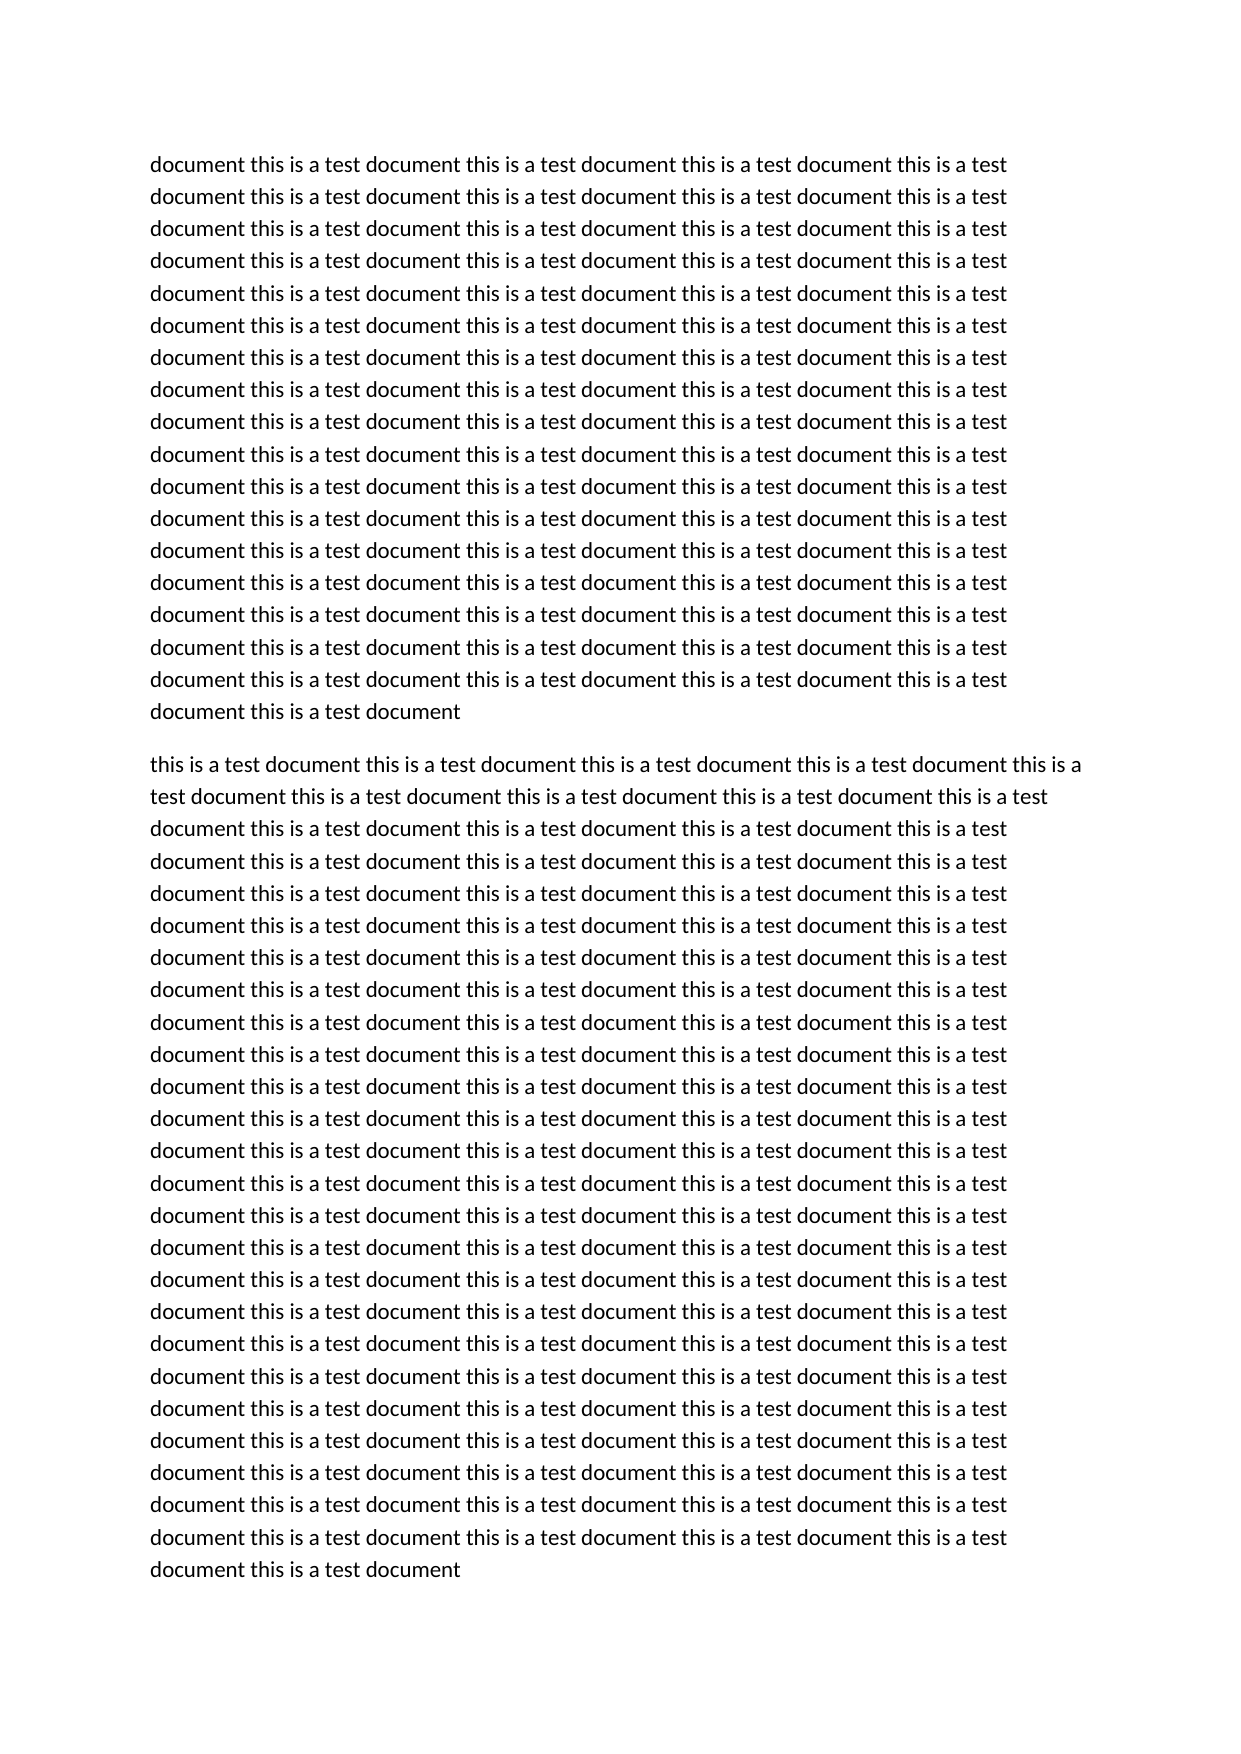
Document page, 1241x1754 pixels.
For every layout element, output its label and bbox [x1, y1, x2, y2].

text [150, 750, 1090, 1583]
text [150, 150, 1090, 725]
